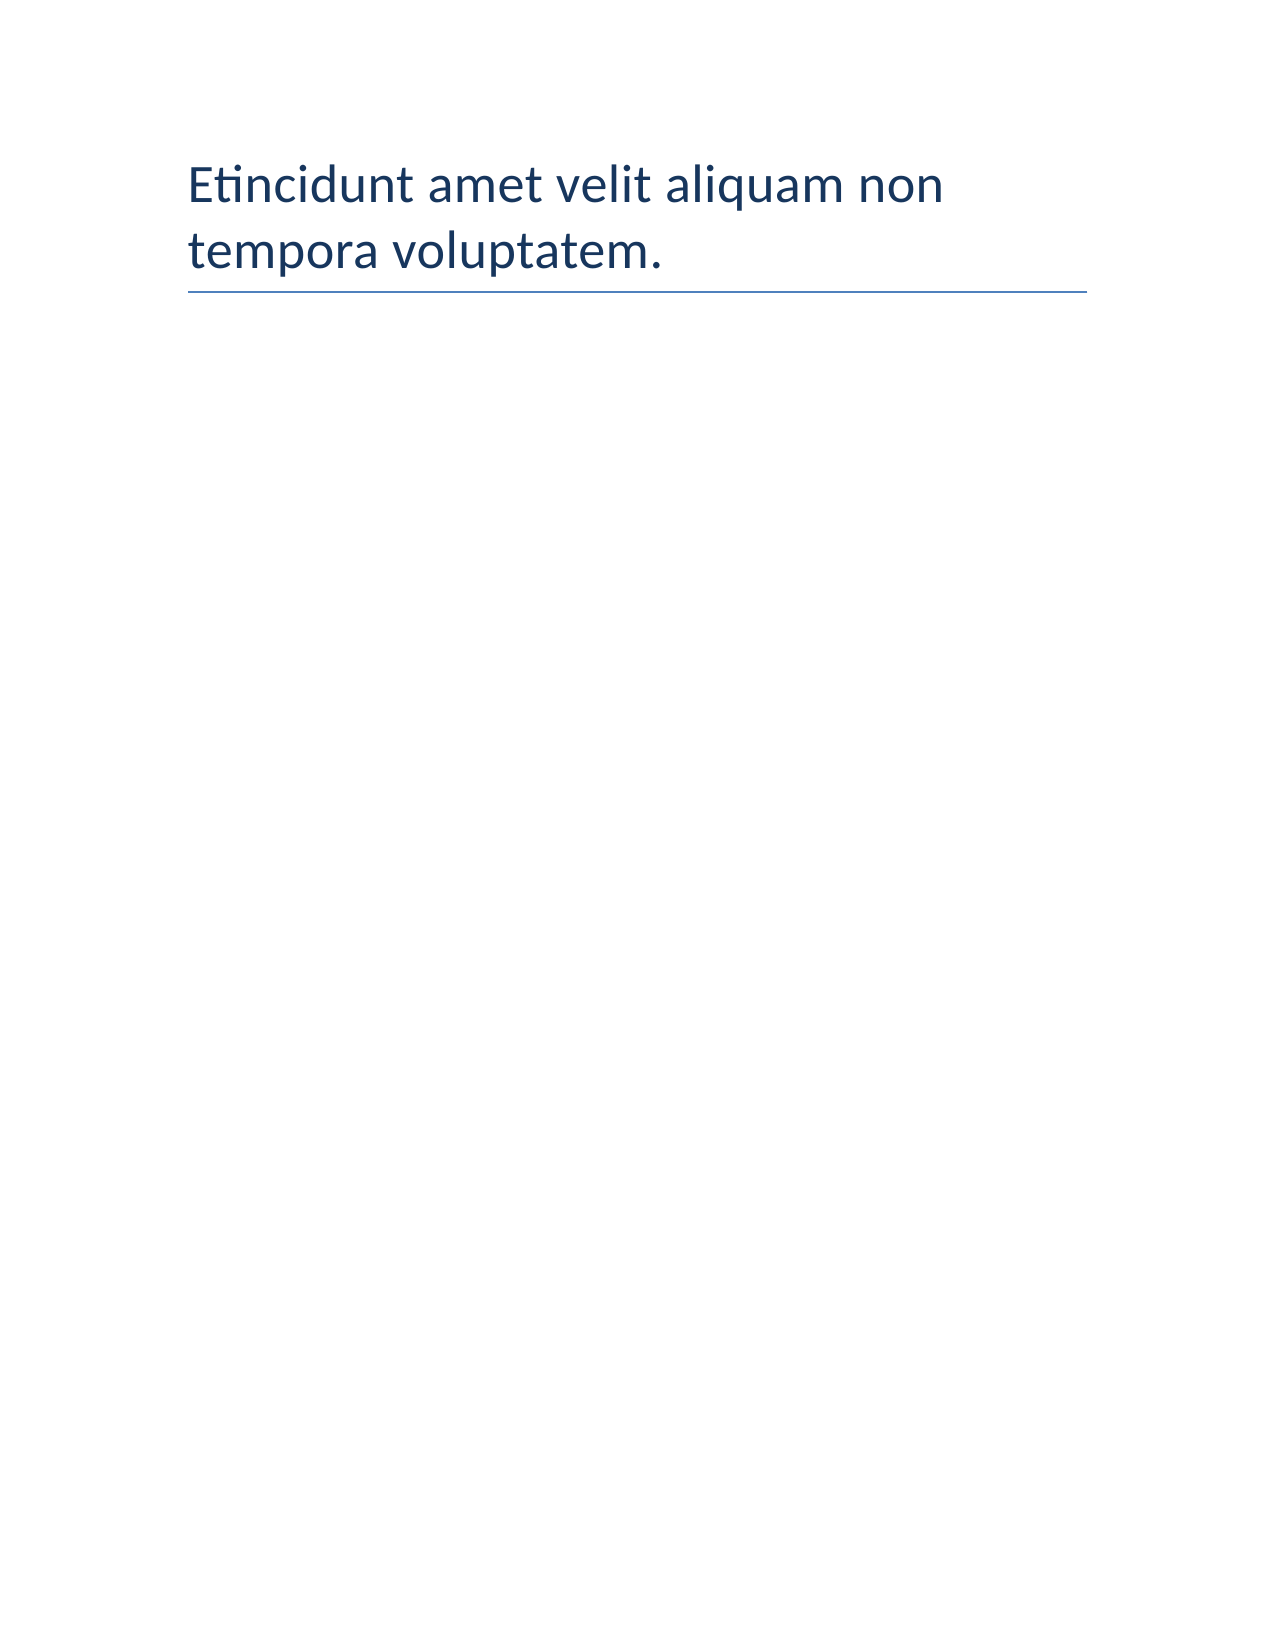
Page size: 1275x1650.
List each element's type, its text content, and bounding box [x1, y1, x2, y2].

title Etincidunt amet velit aliquam non tempora voluptatem. [187, 150, 1087, 293]
